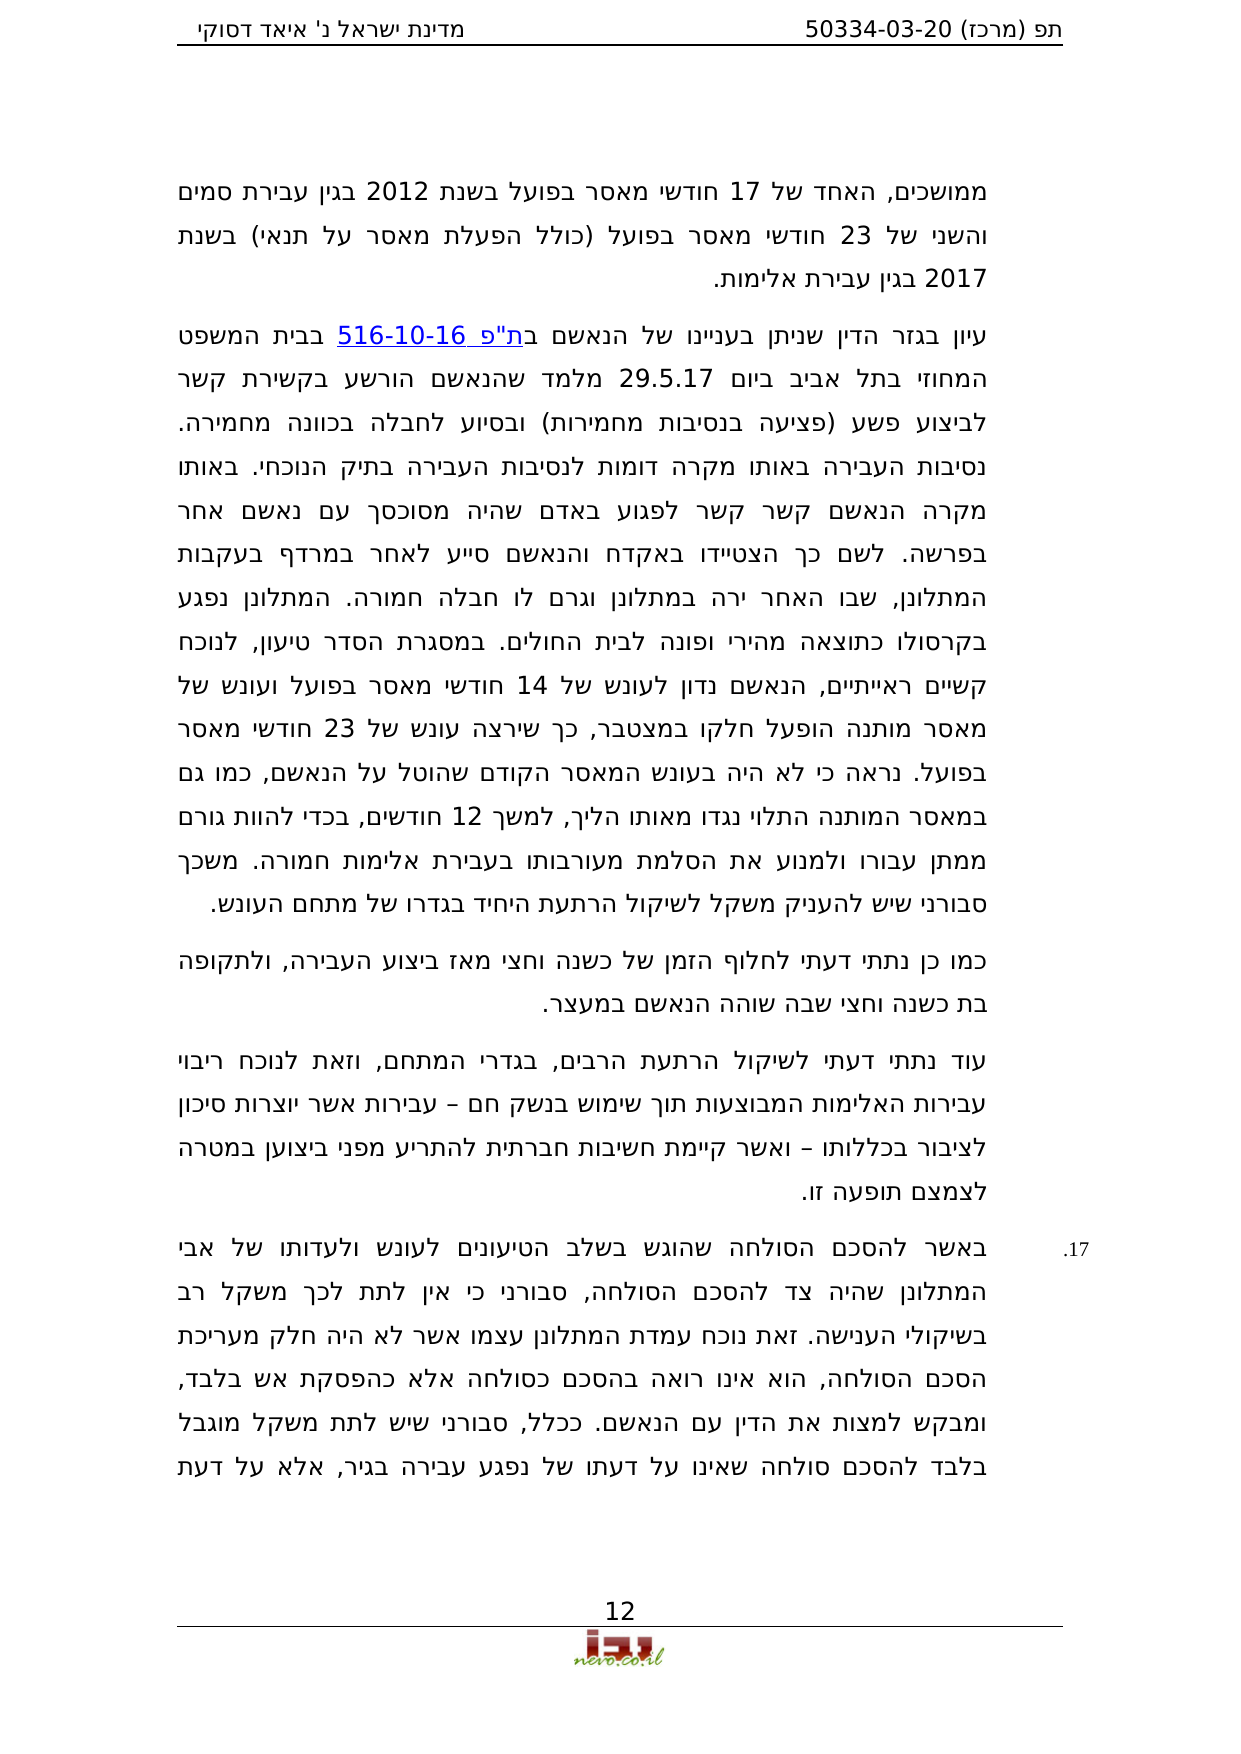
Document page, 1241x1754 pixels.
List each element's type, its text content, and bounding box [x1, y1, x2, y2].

list עוד נתתי דעתי לשיקול הרתעת הרבים, בגדרי המתחם, וזאת לנוכח ריבוי עבירות האלימות המבוצעות תוך שימוש בנשק חם – עבירות אשר יוצרות סיכון לציבור בכללותו – ואשר קיימת חשיבות חברתית להתריע מפני ביצוען במטרה לצמצם תופעה זו. [177, 1046, 988, 1206]
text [177, 177, 1063, 294]
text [177, 1233, 1063, 1481]
list עיון בגזר הדין שניתן בעניינו של הנאשם בת"פ 516-10-16 בבית המשפט המחוזי בתל אביב ביום 29.5.17 מלמד שהנאשם הורשע בקשירת קשר לביצוע פשע (פציעה בנסיבות מחמירות) ובסיוע לחבלה בכוונה מחמירה. נסיבות העבירה באותו מקרה דומות לנסיבות העבירה בתיק הנוכחי. באותו מקרה הנאשם קשר קשר לפגוע באדם שהיה מסוכסך עם נאשם אחר בפרשה. לשם כך הצטיידו באקדח והנאשם סייע לאחר במרדף בעקבות המתלונן, שבו האחר ירה במתלונן וגרם לו חבלה חמורה. המתלונן נפגע בקרסולו כתוצאה מהירי ופונה לבית החולים. במסגרת הסדר טיעון, לנוכח קשיים ראייתיים, הנאשם נדון לעונש של 14 חודשי מאסר בפועל ועונש של מאסר מותנה הופעל חלקו במצטבר, כך שירצה עונש של 23 חודשי מאסר בפועל. נראה כי לא היה בעונש המאסר הקודם שהוטל על הנאשם, כמו גם במאסר המותנה התלוי נגדו מאותו הליך, למשך 12 חודשים, בכדי להוות גורם ממתן עבורו ולמנוע את הסלמת מעורבותו בעבירת אלימות חמורה. משכך סבורני שיש להעניק משקל לשיקול הרתעת היחיד בגדרו של מתחם העונש. [177, 321, 988, 919]
picture [574, 1629, 666, 1667]
list כמו כן נתתי דעתי לחלוף הזמן של כשנה וחצי מאז ביצוע העבירה, ולתקופה בת כשנה וחצי שבה שוהה הנאשם במעצר. [177, 946, 988, 1019]
